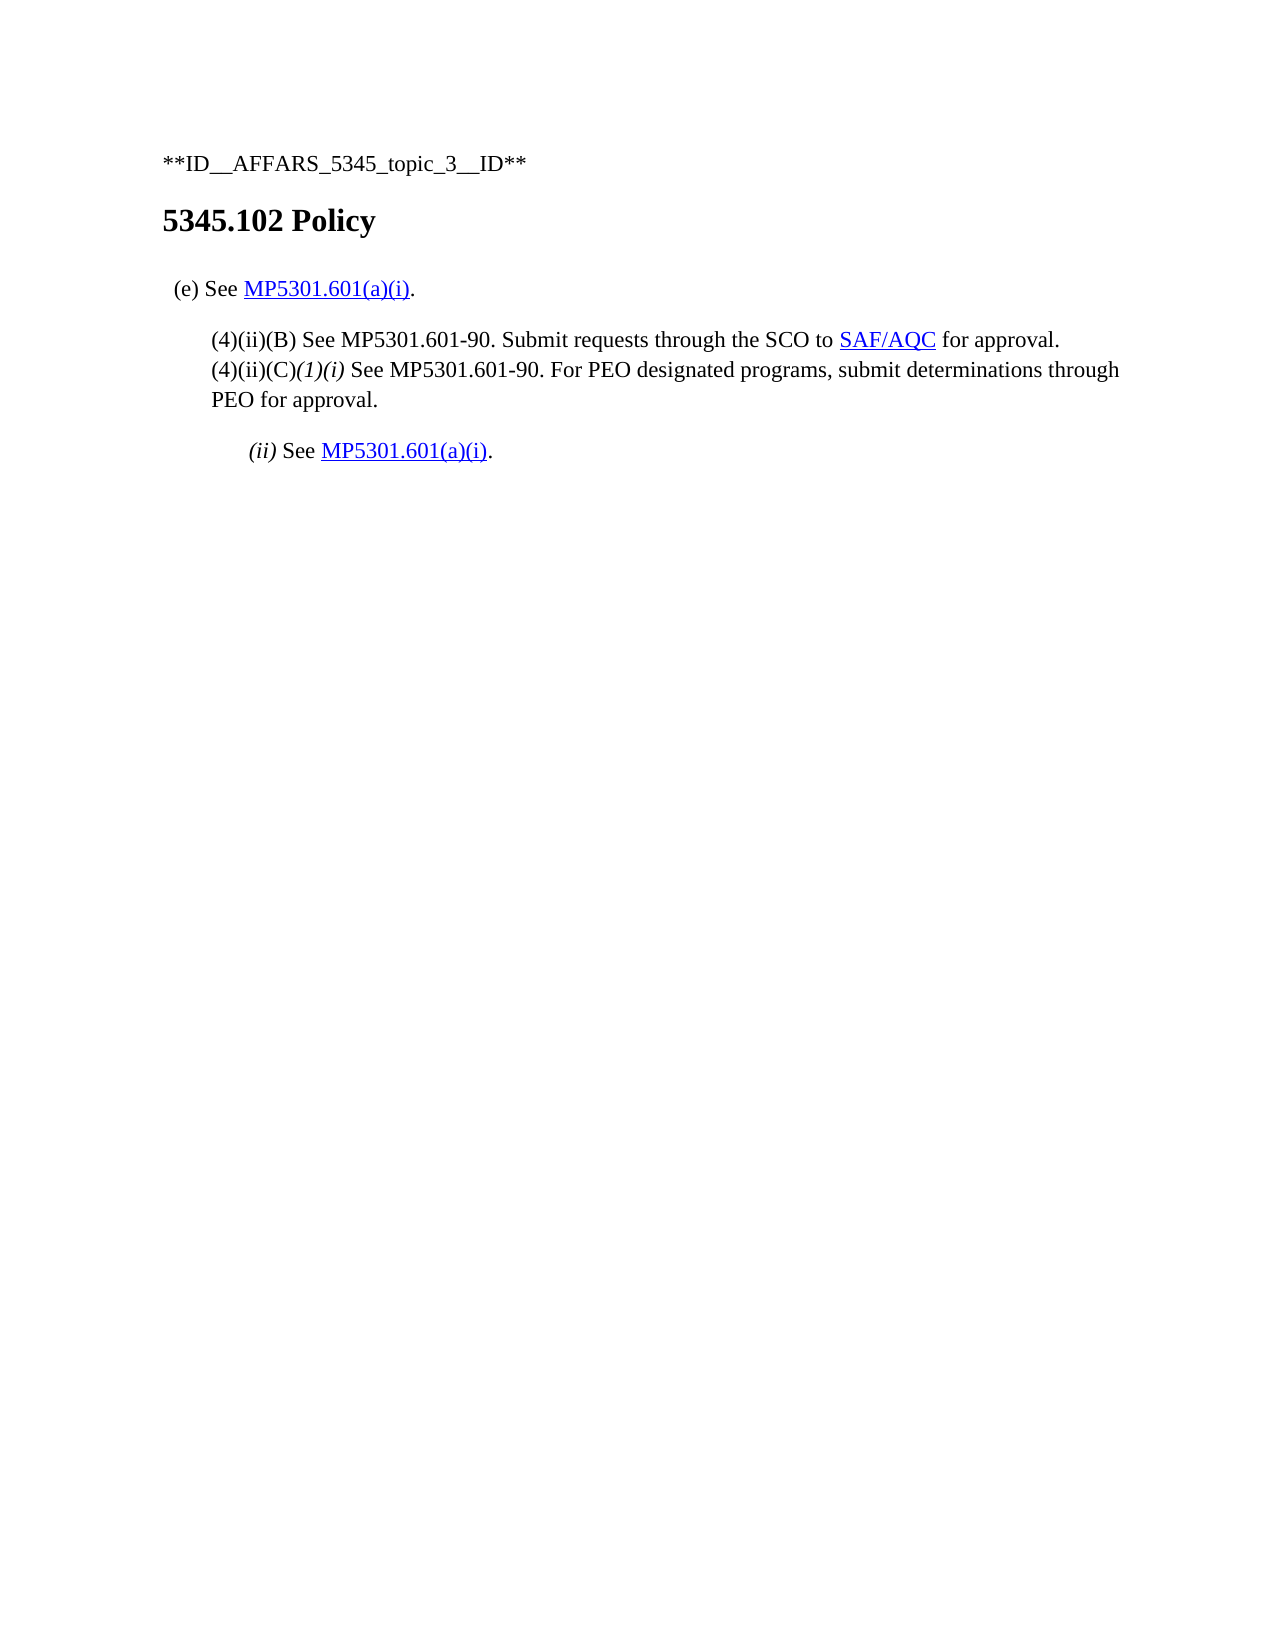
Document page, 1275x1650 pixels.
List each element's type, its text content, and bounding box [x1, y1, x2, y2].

text (4)(ii)(C)(1)(i) See MP5301.601-90. For PEO designated programs, submit determinations through PEO for approval. [201, 346, 1135, 423]
subtitle 5345.102 Policy [162, 201, 1125, 238]
text **ID__AFFARS_5345_topic_3__ID** [162, 150, 1125, 176]
text (e) See MP5301.601(a)(i). [163, 264, 1135, 312]
text (4)(ii)(B) See MP5301.601-90. Submit requests through the SCO to SAF/AQC for approval. [201, 315, 1135, 346]
text (ii) See MP5301.601(a)(i). [238, 427, 1135, 474]
